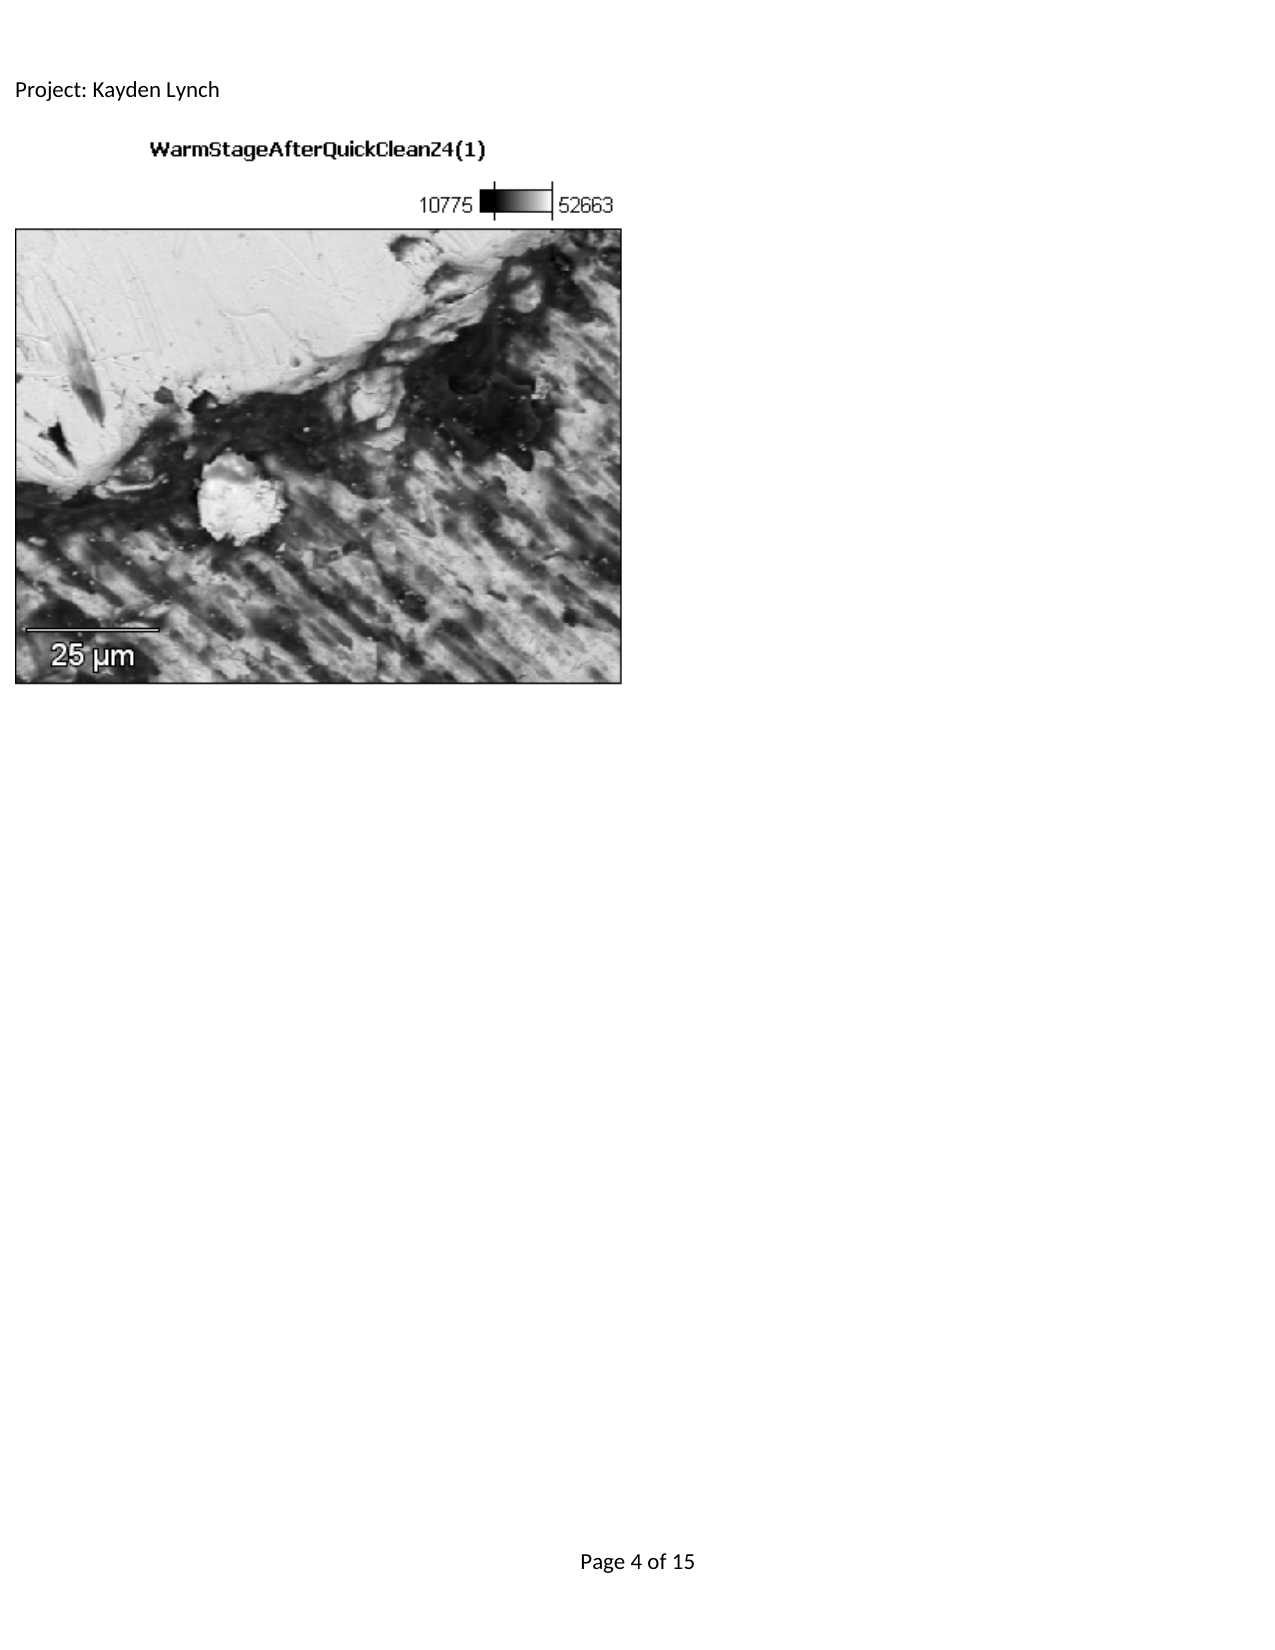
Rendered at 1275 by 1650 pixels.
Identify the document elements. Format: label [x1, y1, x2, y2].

picture [15, 131, 622, 913]
